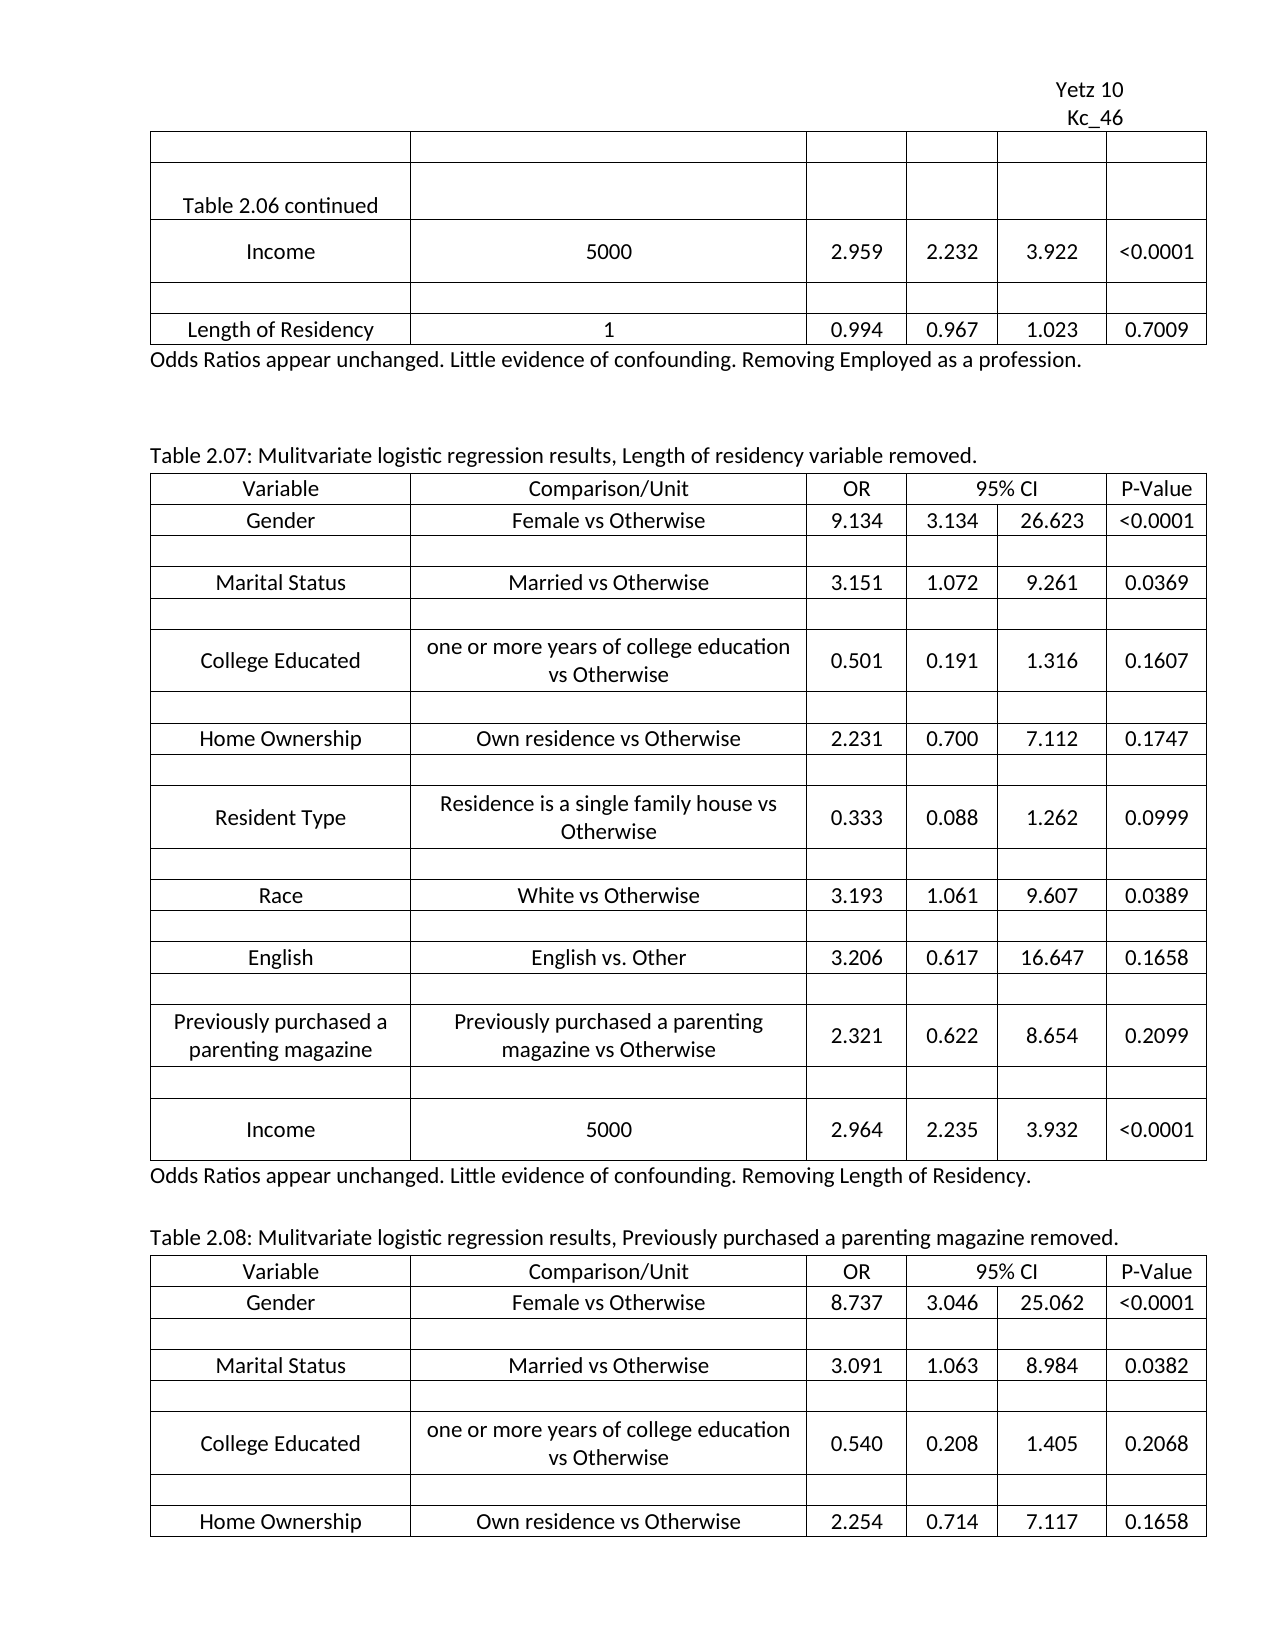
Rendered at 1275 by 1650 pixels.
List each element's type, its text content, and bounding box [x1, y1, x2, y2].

table_cell 1.262 [998, 786, 1106, 847]
table_cell [807, 283, 906, 313]
table_cell 3.046 [907, 1287, 997, 1317]
table_cell Gender [151, 505, 410, 535]
table_cell [907, 1067, 997, 1097]
table_cell [998, 1381, 1106, 1411]
table_cell [411, 599, 806, 629]
table_cell [151, 536, 410, 566]
table_cell 0.700 [907, 724, 997, 754]
table_cell Married vs Otherwise [411, 1350, 806, 1380]
table_cell 1.072 [907, 567, 997, 597]
table_cell 2.254 [807, 1506, 906, 1536]
text Table 2.07: Mulitvariate logistic regression results, Length of residency variable removed. [150, 441, 1123, 469]
table_cell 7.112 [998, 724, 1106, 754]
table_cell 7.117 [998, 1506, 1106, 1536]
table_cell 2.232 [907, 220, 997, 282]
table_cell 0.2068 [1107, 1412, 1206, 1474]
table_cell [1107, 536, 1206, 566]
table_cell 0.0999 [1107, 786, 1206, 847]
table_header Variable [151, 474, 410, 504]
table_cell 3.151 [807, 567, 906, 597]
table_cell 25.062 [998, 1287, 1106, 1317]
table_cell Resident Type [151, 786, 410, 847]
table_cell Home Ownership [151, 1506, 410, 1536]
table_cell Table 2.06 continued [151, 163, 410, 219]
table_header 95% CI [907, 474, 1106, 504]
table_header OR [807, 1256, 906, 1286]
table_cell Gender [151, 1287, 410, 1317]
table_cell Female vs Otherwise [411, 505, 806, 535]
table_cell Marital Status [151, 567, 410, 597]
table_cell [998, 599, 1106, 629]
table_cell Income [151, 1099, 410, 1160]
table_cell [807, 163, 906, 219]
table_cell 1.061 [907, 880, 997, 910]
table_cell [411, 755, 806, 785]
table_cell [1107, 163, 1206, 219]
table_cell 8.984 [998, 1350, 1106, 1380]
table_cell [1107, 283, 1206, 313]
text Odds Ratios appear unchanged. Little evidence of confounding. Removing Length of Residency. [150, 1161, 1123, 1189]
table_cell [907, 974, 997, 1004]
table_cell [807, 755, 906, 785]
table_cell [998, 1319, 1106, 1349]
table_cell Income [151, 220, 410, 282]
table_cell White vs Otherwise [411, 880, 806, 910]
table_cell [151, 1067, 410, 1097]
table_cell [1107, 692, 1206, 722]
table_cell 5000 [411, 220, 806, 282]
table_cell [907, 163, 997, 219]
table_cell [907, 1475, 997, 1505]
table_cell [807, 1319, 906, 1349]
table_cell 0.540 [807, 1412, 906, 1474]
table_cell 0.1658 [1107, 942, 1206, 972]
table_cell 0.333 [807, 786, 906, 847]
table_cell English vs. Other [411, 942, 806, 972]
table_cell 2.964 [807, 1099, 906, 1160]
table_cell Previously purchased a parenting magazine vs Otherwise [411, 1005, 806, 1066]
table_cell [907, 132, 997, 162]
table_cell [807, 536, 906, 566]
table_cell 0.7009 [1107, 314, 1206, 344]
table_cell [998, 974, 1106, 1004]
table_cell [411, 163, 806, 219]
table_cell [151, 755, 410, 785]
table_cell [998, 163, 1106, 219]
table_cell [1107, 132, 1206, 162]
table_cell 8.654 [998, 1005, 1106, 1066]
table_cell [411, 132, 806, 162]
table_cell [998, 692, 1106, 722]
table_cell 0.088 [907, 786, 997, 847]
table_cell 0.617 [907, 942, 997, 972]
table_cell [411, 1319, 806, 1349]
table_cell 2.231 [807, 724, 906, 754]
table_header OR [807, 474, 906, 504]
table_cell 2.959 [807, 220, 906, 282]
table_cell [807, 974, 906, 1004]
table_cell [1107, 1475, 1206, 1505]
table_cell [151, 1475, 410, 1505]
table_cell 0.967 [907, 314, 997, 344]
table_cell Home Ownership [151, 724, 410, 754]
table_cell 3.134 [907, 505, 997, 535]
table_cell 0.622 [907, 1005, 997, 1066]
table_cell Length of Residency [151, 314, 410, 344]
table_cell [998, 849, 1106, 879]
table_cell Residence is a single family house vs Otherwise [411, 786, 806, 847]
table_cell 3.091 [807, 1350, 906, 1380]
table_header 95% CI [907, 1256, 1106, 1286]
table_cell [807, 132, 906, 162]
table_cell [411, 974, 806, 1004]
table_cell [807, 911, 906, 941]
table_cell 3.206 [807, 942, 906, 972]
table_header Variable [151, 1256, 410, 1286]
table_cell College Educated [151, 630, 410, 691]
table_cell 0.1747 [1107, 724, 1206, 754]
table_header P-Value [1107, 474, 1206, 504]
table_cell [151, 692, 410, 722]
table_cell [411, 283, 806, 313]
table_cell one or more years of college education vs Otherwise [411, 630, 806, 691]
table_cell [998, 1475, 1106, 1505]
table_cell [907, 283, 997, 313]
table_cell 3.932 [998, 1099, 1106, 1160]
table_cell <0.0001 [1107, 1099, 1206, 1160]
table_cell [151, 849, 410, 879]
table_cell 0.2099 [1107, 1005, 1206, 1066]
table_cell [1107, 974, 1206, 1004]
table_cell 9.261 [998, 567, 1106, 597]
table_cell [998, 536, 1106, 566]
table_cell 1.316 [998, 630, 1106, 691]
table_cell [411, 911, 806, 941]
table_cell 2.321 [807, 1005, 906, 1066]
table_cell Married vs Otherwise [411, 567, 806, 597]
table_cell [411, 536, 806, 566]
table_cell <0.0001 [1107, 505, 1206, 535]
table_cell [1107, 755, 1206, 785]
table_cell Own residence vs Otherwise [411, 1506, 806, 1536]
text Odds Ratios appear unchanged. Little evidence of confounding. Removing Employed as a profession. [150, 345, 1123, 373]
table_cell [151, 1319, 410, 1349]
table_cell 2.235 [907, 1099, 997, 1160]
table_cell 0.0389 [1107, 880, 1206, 910]
table_cell [907, 911, 997, 941]
table_cell [907, 1381, 997, 1411]
table_cell [807, 849, 906, 879]
table_cell [411, 692, 806, 722]
table_cell [807, 599, 906, 629]
table_cell [411, 1067, 806, 1097]
table_cell [151, 599, 410, 629]
table_cell 26.623 [998, 505, 1106, 535]
table_cell 0.0382 [1107, 1350, 1206, 1380]
table_cell Previously purchased a parenting magazine [151, 1005, 410, 1066]
table_cell 3.193 [807, 880, 906, 910]
table_cell 1.063 [907, 1350, 997, 1380]
table_cell Race [151, 880, 410, 910]
table_cell 9.134 [807, 505, 906, 535]
table_cell [411, 1475, 806, 1505]
table_header Comparison/Unit [411, 474, 806, 504]
table_cell one or more years of college education vs Otherwise [411, 1412, 806, 1474]
table_cell [151, 911, 410, 941]
table_cell [998, 1067, 1106, 1097]
table_cell 0.1658 [1107, 1506, 1206, 1536]
table_cell [907, 1319, 997, 1349]
table_cell [907, 599, 997, 629]
table_cell [411, 1381, 806, 1411]
table_cell 16.647 [998, 942, 1106, 972]
table_cell [151, 283, 410, 313]
table_cell [907, 692, 997, 722]
table_cell 9.607 [998, 880, 1106, 910]
table_cell [807, 1067, 906, 1097]
table_cell [151, 974, 410, 1004]
table_cell 8.737 [807, 1287, 906, 1317]
table_cell [907, 536, 997, 566]
table_cell [1107, 1067, 1206, 1097]
text Table 2.08: Mulitvariate logistic regression results, Previously purchased a parenting magazine removed. [150, 1223, 1123, 1251]
table_cell [998, 132, 1106, 162]
table_cell 0.994 [807, 314, 906, 344]
table_cell [998, 283, 1106, 313]
table_cell 1.405 [998, 1412, 1106, 1474]
table_cell Female vs Otherwise [411, 1287, 806, 1317]
table_cell 3.922 [998, 220, 1106, 282]
table_header P-Value [1107, 1256, 1206, 1286]
table_cell 0.714 [907, 1506, 997, 1536]
table_cell College Educated [151, 1412, 410, 1474]
table_cell [807, 1381, 906, 1411]
table_cell <0.0001 [1107, 220, 1206, 282]
table_cell [411, 849, 806, 879]
table_cell 0.1607 [1107, 630, 1206, 691]
table_cell 1 [411, 314, 806, 344]
table_cell [151, 132, 410, 162]
table_cell 0.501 [807, 630, 906, 691]
table_cell [1107, 1381, 1206, 1411]
table_cell [807, 1475, 906, 1505]
table_cell [807, 692, 906, 722]
table_cell [151, 1381, 410, 1411]
table_cell 5000 [411, 1099, 806, 1160]
table_cell [1107, 849, 1206, 879]
table_cell [998, 755, 1106, 785]
table_cell Marital Status [151, 1350, 410, 1380]
table_cell [907, 849, 997, 879]
table_cell [998, 911, 1106, 941]
table_cell [1107, 911, 1206, 941]
table_cell 0.0369 [1107, 567, 1206, 597]
table_cell <0.0001 [1107, 1287, 1206, 1317]
table_cell 0.208 [907, 1412, 997, 1474]
table_cell [1107, 599, 1206, 629]
table_cell Own residence vs Otherwise [411, 724, 806, 754]
table_header Comparison/Unit [411, 1256, 806, 1286]
table_cell 0.191 [907, 630, 997, 691]
table_cell 1.023 [998, 314, 1106, 344]
table_cell English [151, 942, 410, 972]
table_cell [1107, 1319, 1206, 1349]
table_cell [907, 755, 997, 785]
